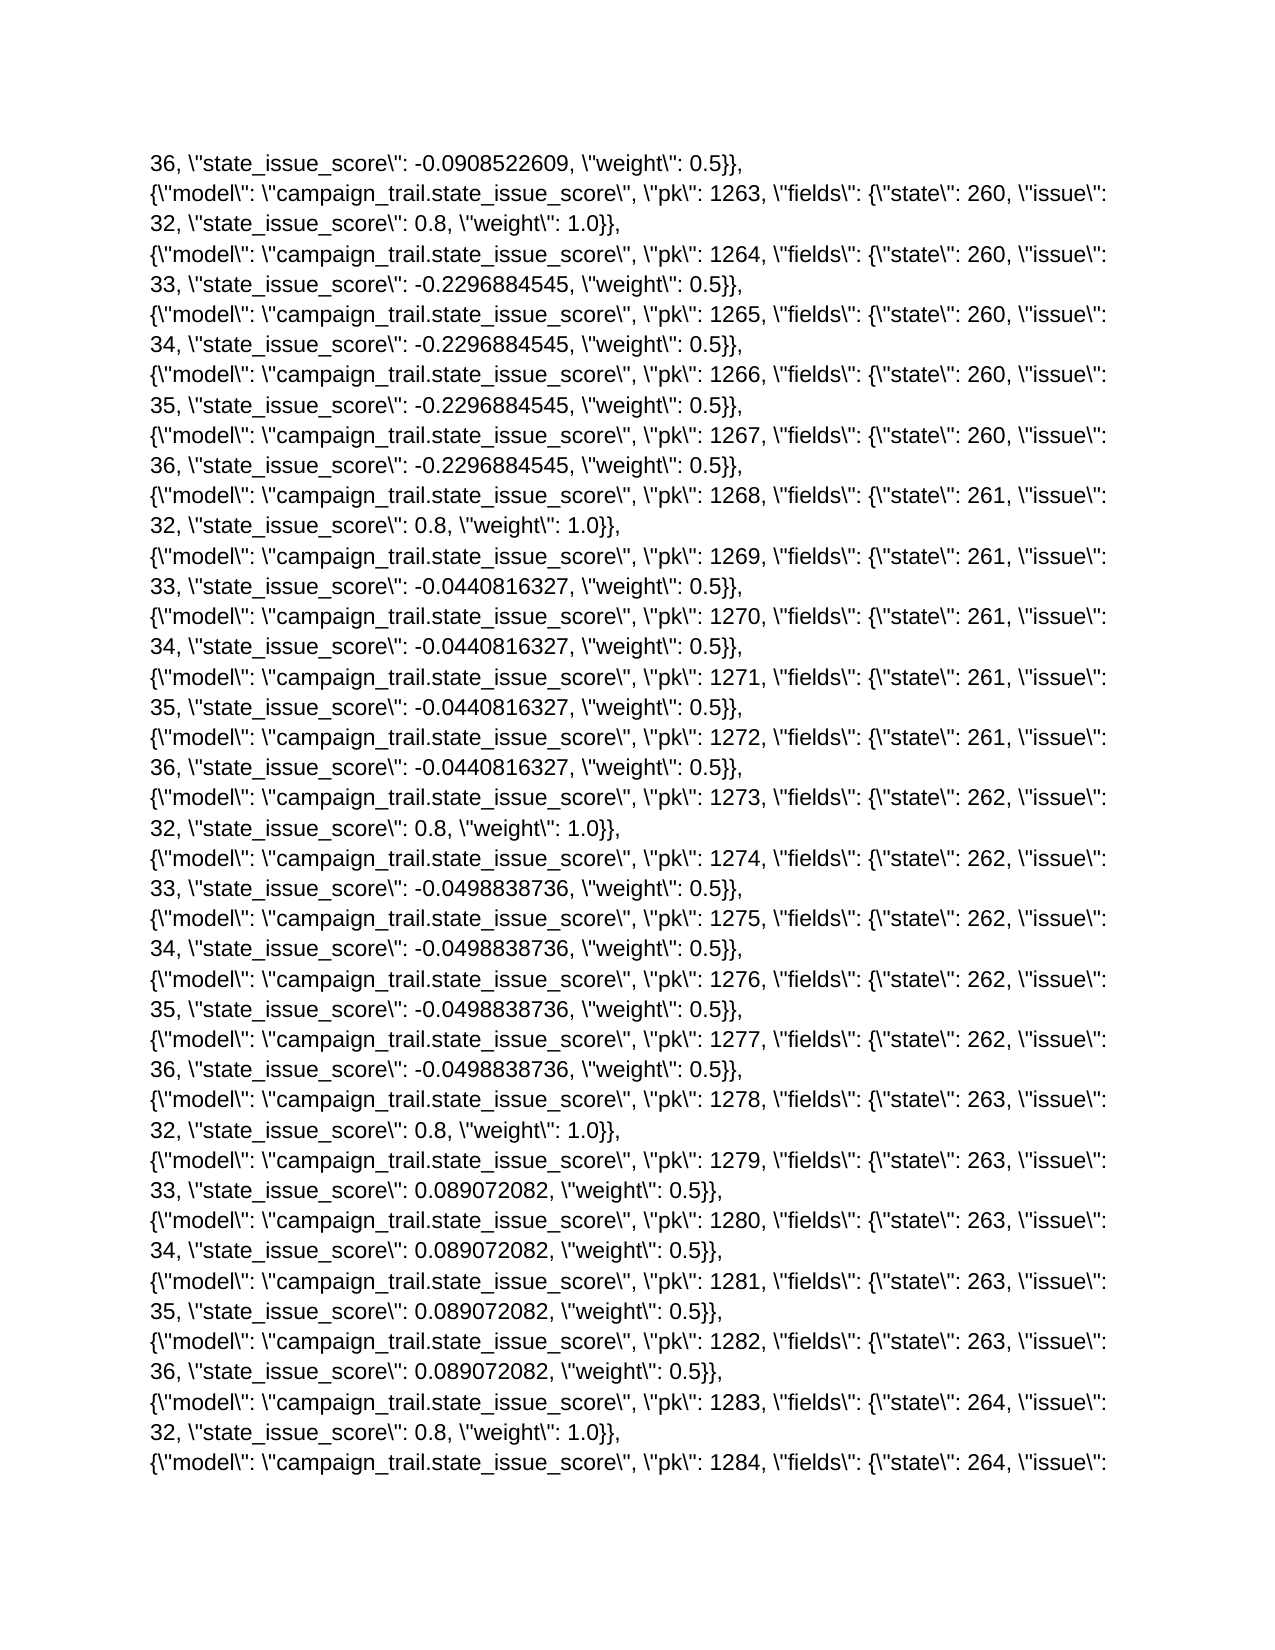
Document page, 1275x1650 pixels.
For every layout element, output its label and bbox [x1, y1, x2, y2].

text [150, 150, 1125, 1475]
